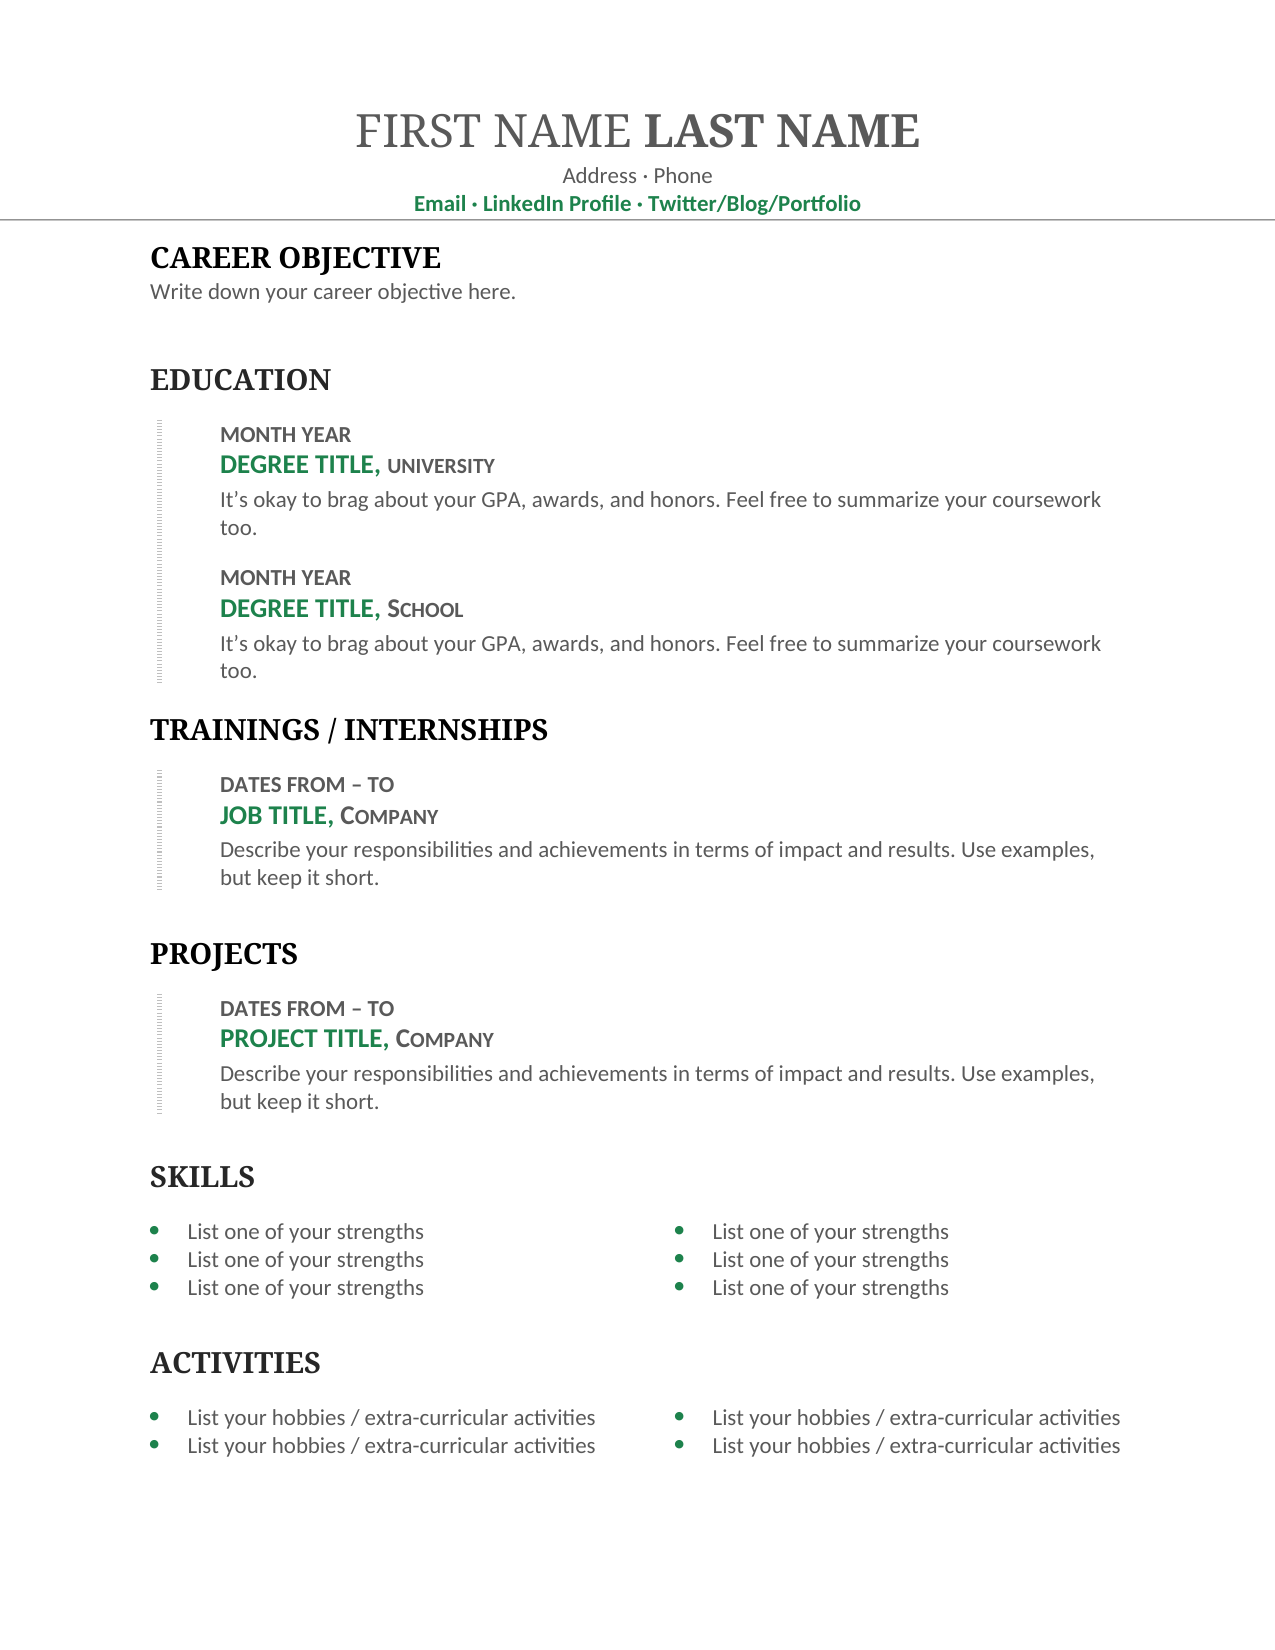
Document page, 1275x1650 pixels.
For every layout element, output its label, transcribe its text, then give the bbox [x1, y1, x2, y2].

table_header – project title, [160, 994, 1125, 1115]
subtitle projects [150, 933, 1125, 973]
table_header , university [160, 420, 1125, 541]
subtitle trainings / internships [150, 710, 1125, 749]
table_cell CAREER OBJECTIVE Write down your career objective here. [150, 222, 1125, 334]
table_header – , [160, 770, 1125, 891]
table_header [150, 1217, 637, 1301]
table_cell , [160, 541, 1125, 685]
table_header [638, 1217, 1125, 1301]
table_header [150, 99, 1125, 222]
table_header List your hobbies / extra-curricular activities List your hobbies / extra-curricular activities [638, 1403, 1125, 1487]
table_header List your hobbies / extra-curricular activities List your hobbies / extra-curricular activities [150, 1403, 637, 1487]
